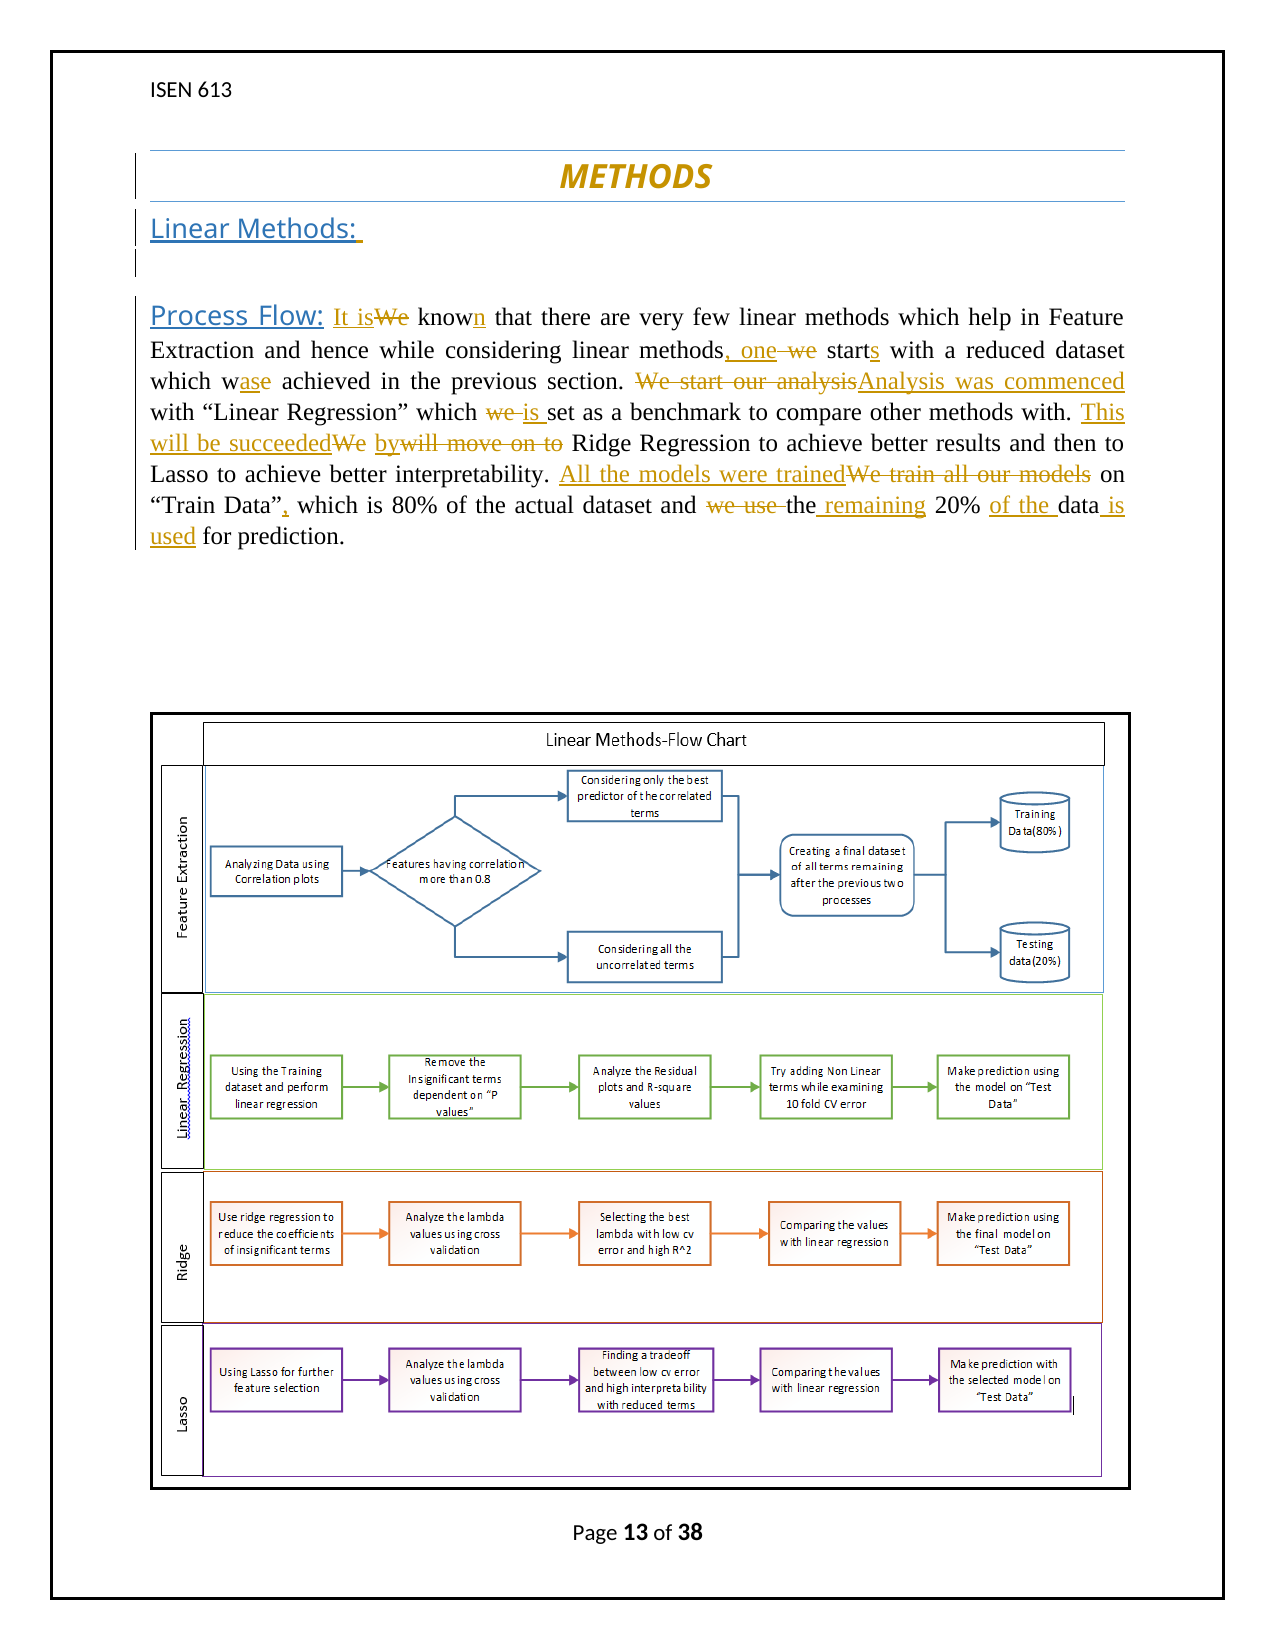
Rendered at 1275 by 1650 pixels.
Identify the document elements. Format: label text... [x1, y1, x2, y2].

subtitle METHODS [150, 151, 1125, 201]
text Process Flow: know that there are very few linear methods which help in Feature Extraction and hence while considering linear methods start with a reduced dataset which w achieved in the previous section. with “Linear Regression” which set as a benchmark to compare other methods with. Ridge Regression to achieve better results and then to Lasso to achieve better interpretability. on “Train Data” which is 80% of the actual dataset and the 20% data for prediction. [150, 296, 1125, 550]
subtitle Linear Methods: [150, 209, 1125, 246]
picture [153, 715, 1128, 1487]
